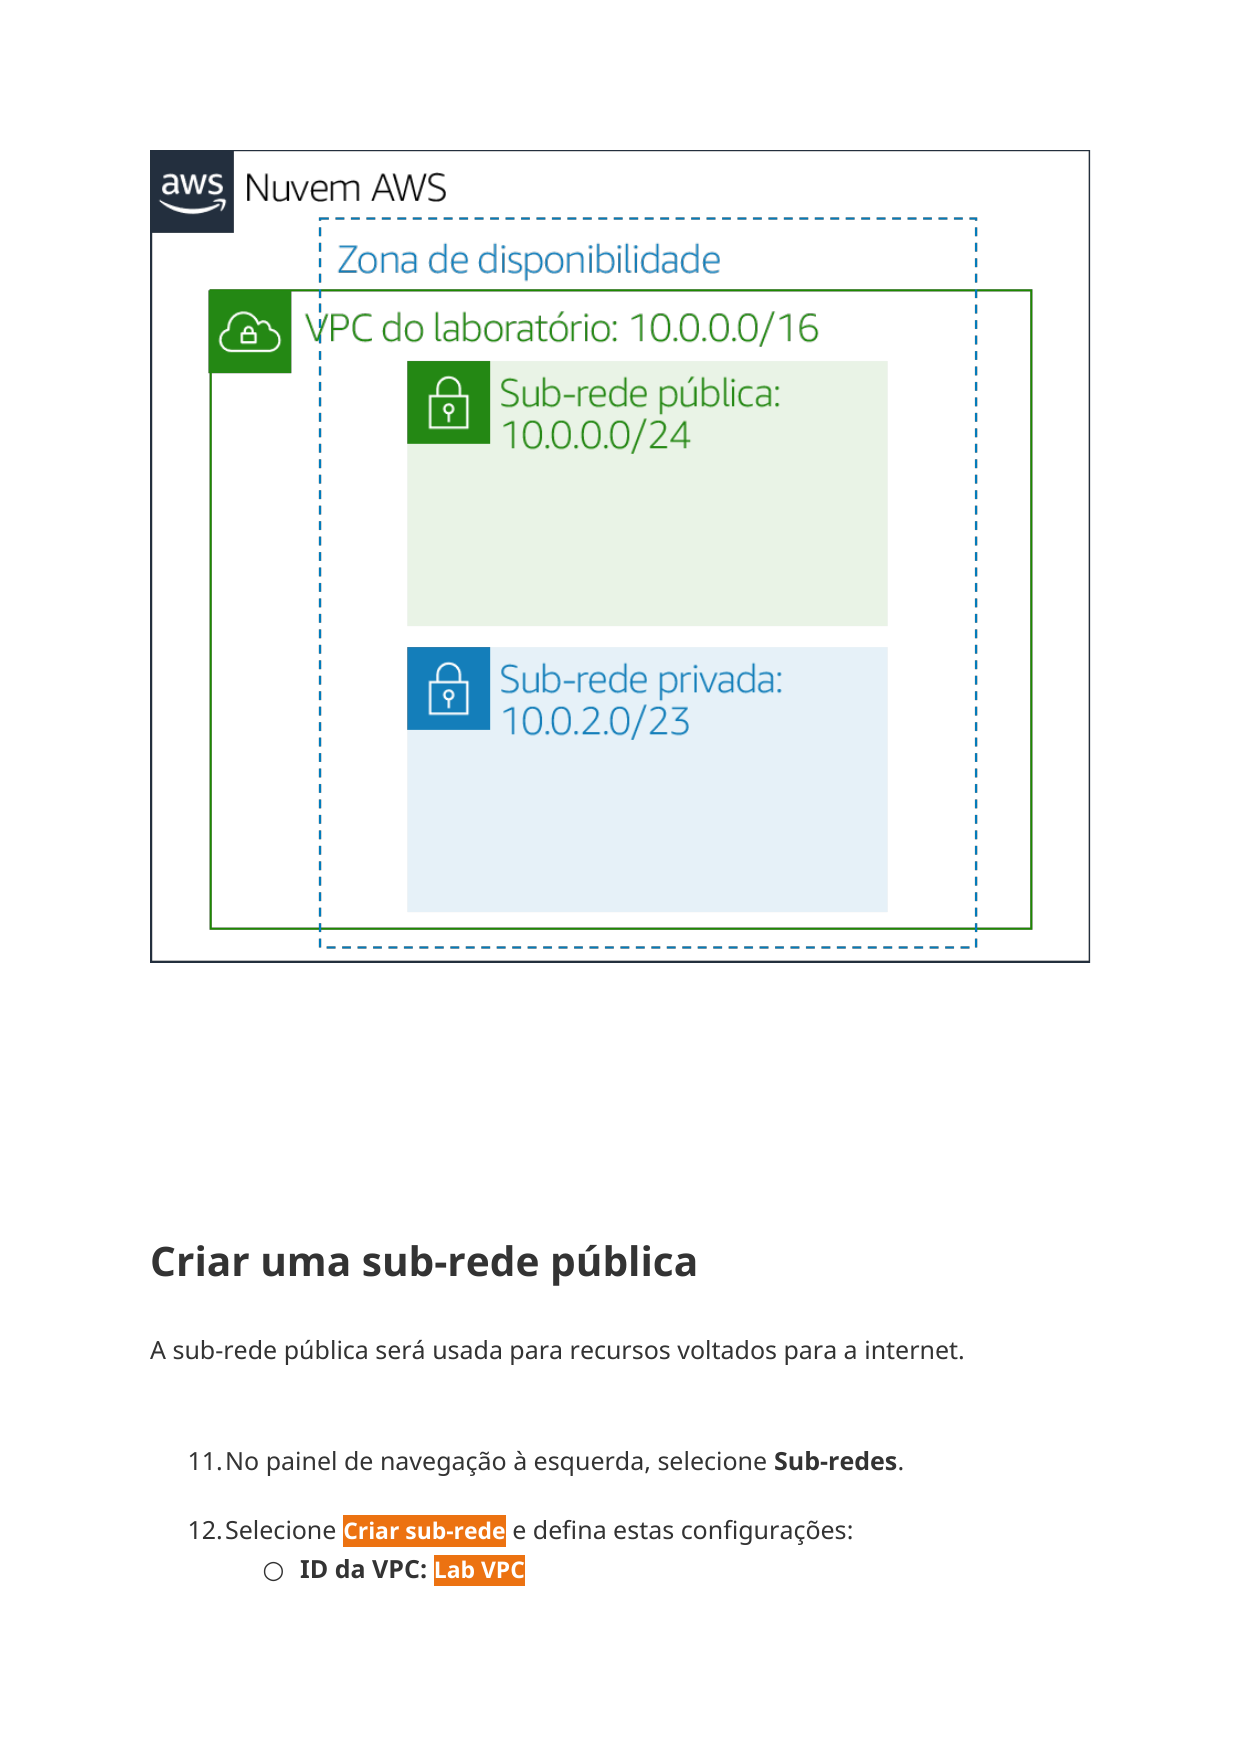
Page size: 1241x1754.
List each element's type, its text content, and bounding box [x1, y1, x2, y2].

list Selecione Criar sub-rede e defina estas configurações: [187, 1513, 1090, 1547]
list No painel de navegação à esquerda, selecione Sub-redes. [187, 1444, 1090, 1509]
text A sub-rede pública será usada para recursos voltados para a internet. [150, 1333, 1090, 1367]
list ID da VPC: Lab VPC [262, 1552, 1090, 1586]
picture [150, 150, 1091, 963]
subtitle Criar uma sub-rede pública [150, 996, 1090, 1288]
